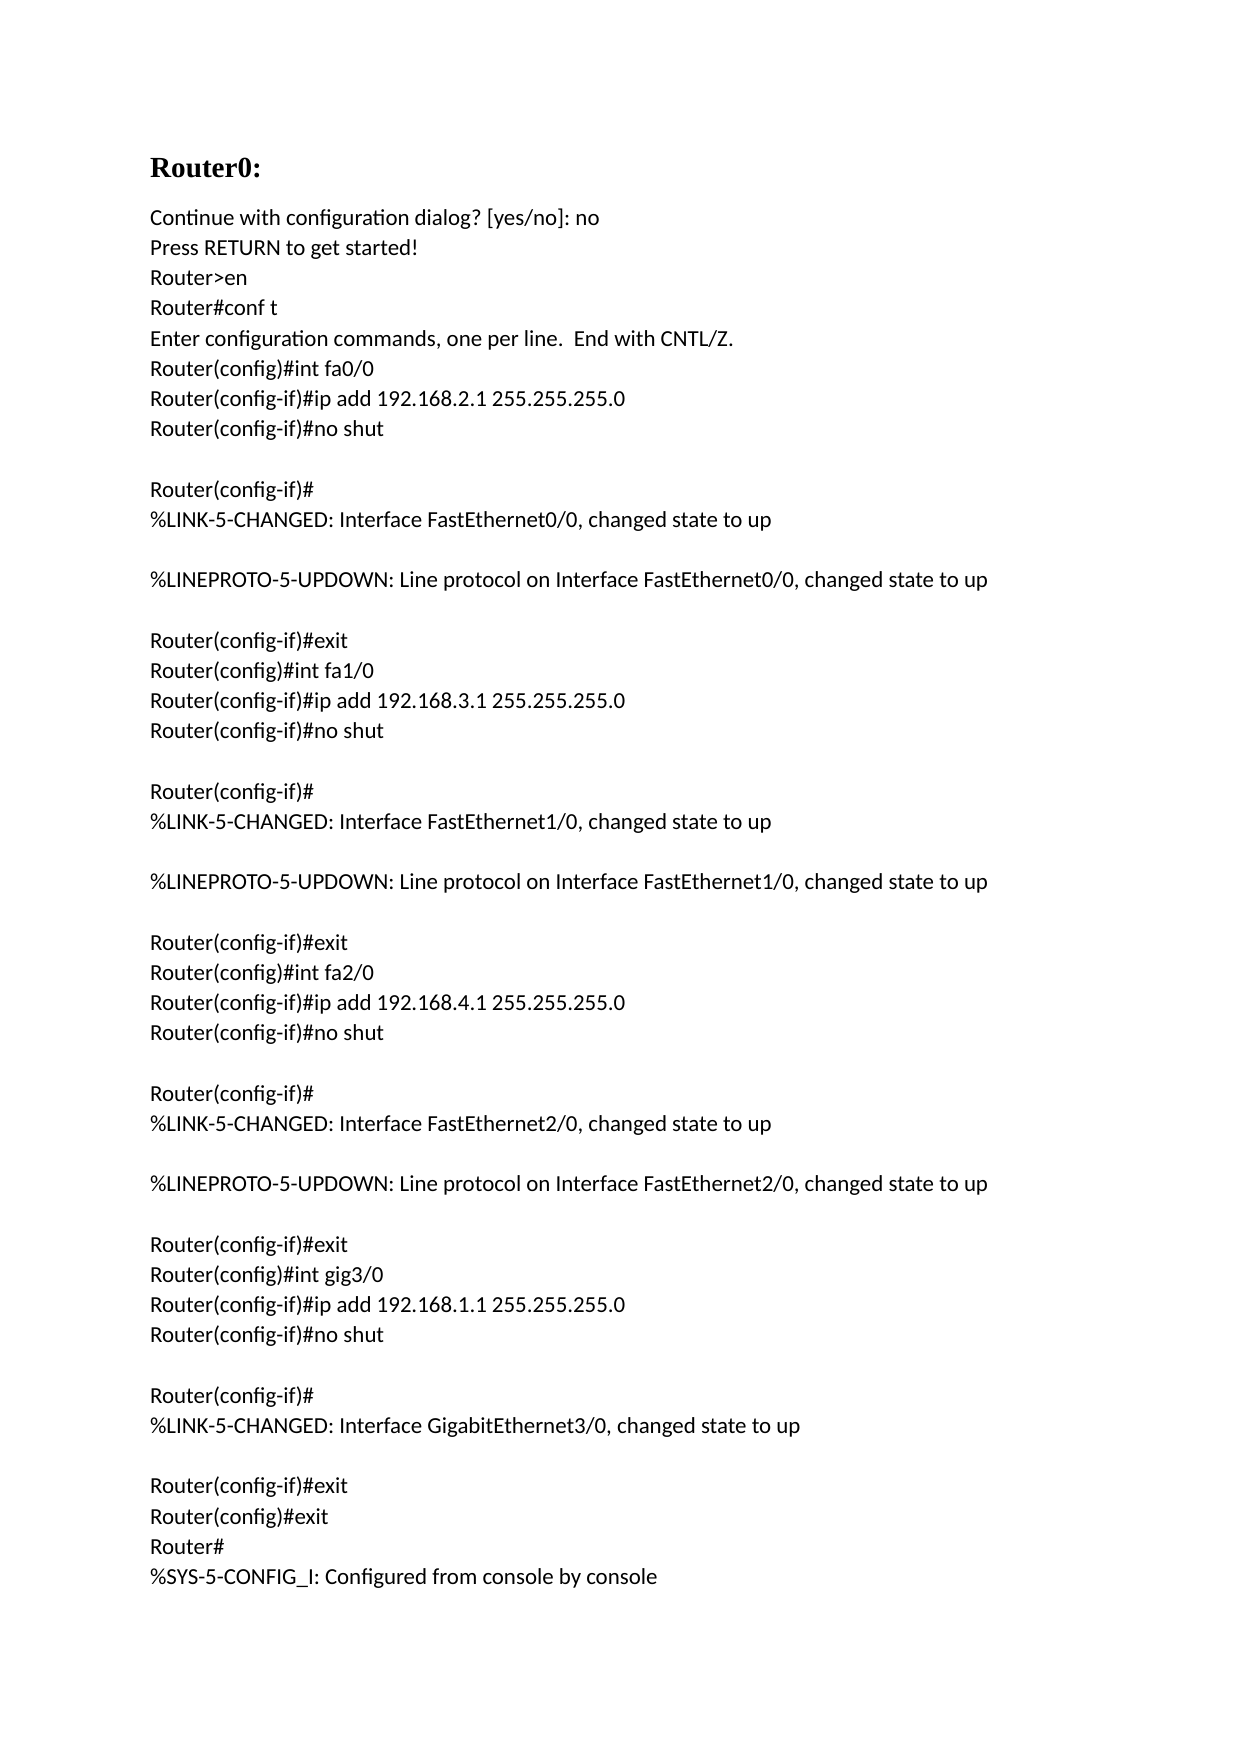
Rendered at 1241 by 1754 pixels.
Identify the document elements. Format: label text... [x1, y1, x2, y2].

text Router(config-if)#ip add 192.168.4.1 255.255.255.0 [150, 988, 1090, 1016]
text Router(config-if)#exit [150, 928, 1090, 956]
text Router# [150, 1532, 1090, 1560]
text Router(config-if)#exit [150, 1230, 1090, 1258]
text %LINK-5-CHANGED: Interface GigabitEthernet3/0, changed state to up [150, 1411, 1090, 1439]
text Router(config-if)#no shut [150, 1321, 1090, 1348]
text Router#conf t [150, 293, 1090, 321]
text Router(config-if)# [150, 777, 1090, 805]
text Router(config-if)# [150, 1079, 1090, 1107]
text Enter configuration commands, one per line. End with CNTL/Z. [150, 324, 1090, 352]
text %LINK-5-CHANGED: Interface FastEthernet0/0, changed state to up [150, 505, 1090, 533]
text Router(config-if)#exit [150, 626, 1090, 654]
text Router(config-if)#exit [150, 1472, 1090, 1499]
text Router(config-if)#no shut [150, 414, 1090, 442]
text Continue with configuration dialog? [yes/no]: no [150, 203, 1090, 231]
text %SYS-5-CONFIG_I: Configured from console by console [150, 1562, 1090, 1590]
text Router(config-if)#ip add 192.168.1.1 255.255.255.0 [150, 1290, 1090, 1318]
text %LINK-5-CHANGED: Interface FastEthernet1/0, changed state to up [150, 807, 1090, 835]
text Router(config)#int fa1/0 [150, 656, 1090, 684]
text Router(config)#int fa2/0 [150, 958, 1090, 986]
text Router0: [150, 150, 1090, 183]
text Router(config-if)#ip add 192.168.2.1 255.255.255.0 [150, 384, 1090, 412]
text Press RETURN to get started! [150, 233, 1090, 261]
text Router(config-if)# [150, 1381, 1090, 1409]
text Router(config)#int gig3/0 [150, 1260, 1090, 1288]
text %LINK-5-CHANGED: Interface FastEthernet2/0, changed state to up [150, 1109, 1090, 1137]
text Router(config)#int fa0/0 [150, 354, 1090, 382]
text Router>en [150, 263, 1090, 291]
text %LINEPROTO-5-UPDOWN: Line protocol on Interface FastEthernet1/0, changed state to up [150, 867, 1090, 895]
text %LINEPROTO-5-UPDOWN: Line protocol on Interface FastEthernet2/0, changed state to up [150, 1169, 1090, 1197]
text Router(config-if)#ip add 192.168.3.1 255.255.255.0 [150, 686, 1090, 714]
text Router(config-if)#no shut [150, 1018, 1090, 1046]
text Router(config)#exit [150, 1502, 1090, 1530]
text Router(config-if)#no shut [150, 716, 1090, 744]
text %LINEPROTO-5-UPDOWN: Line protocol on Interface FastEthernet0/0, changed state to up [150, 565, 1090, 593]
text Router(config-if)# [150, 475, 1090, 503]
